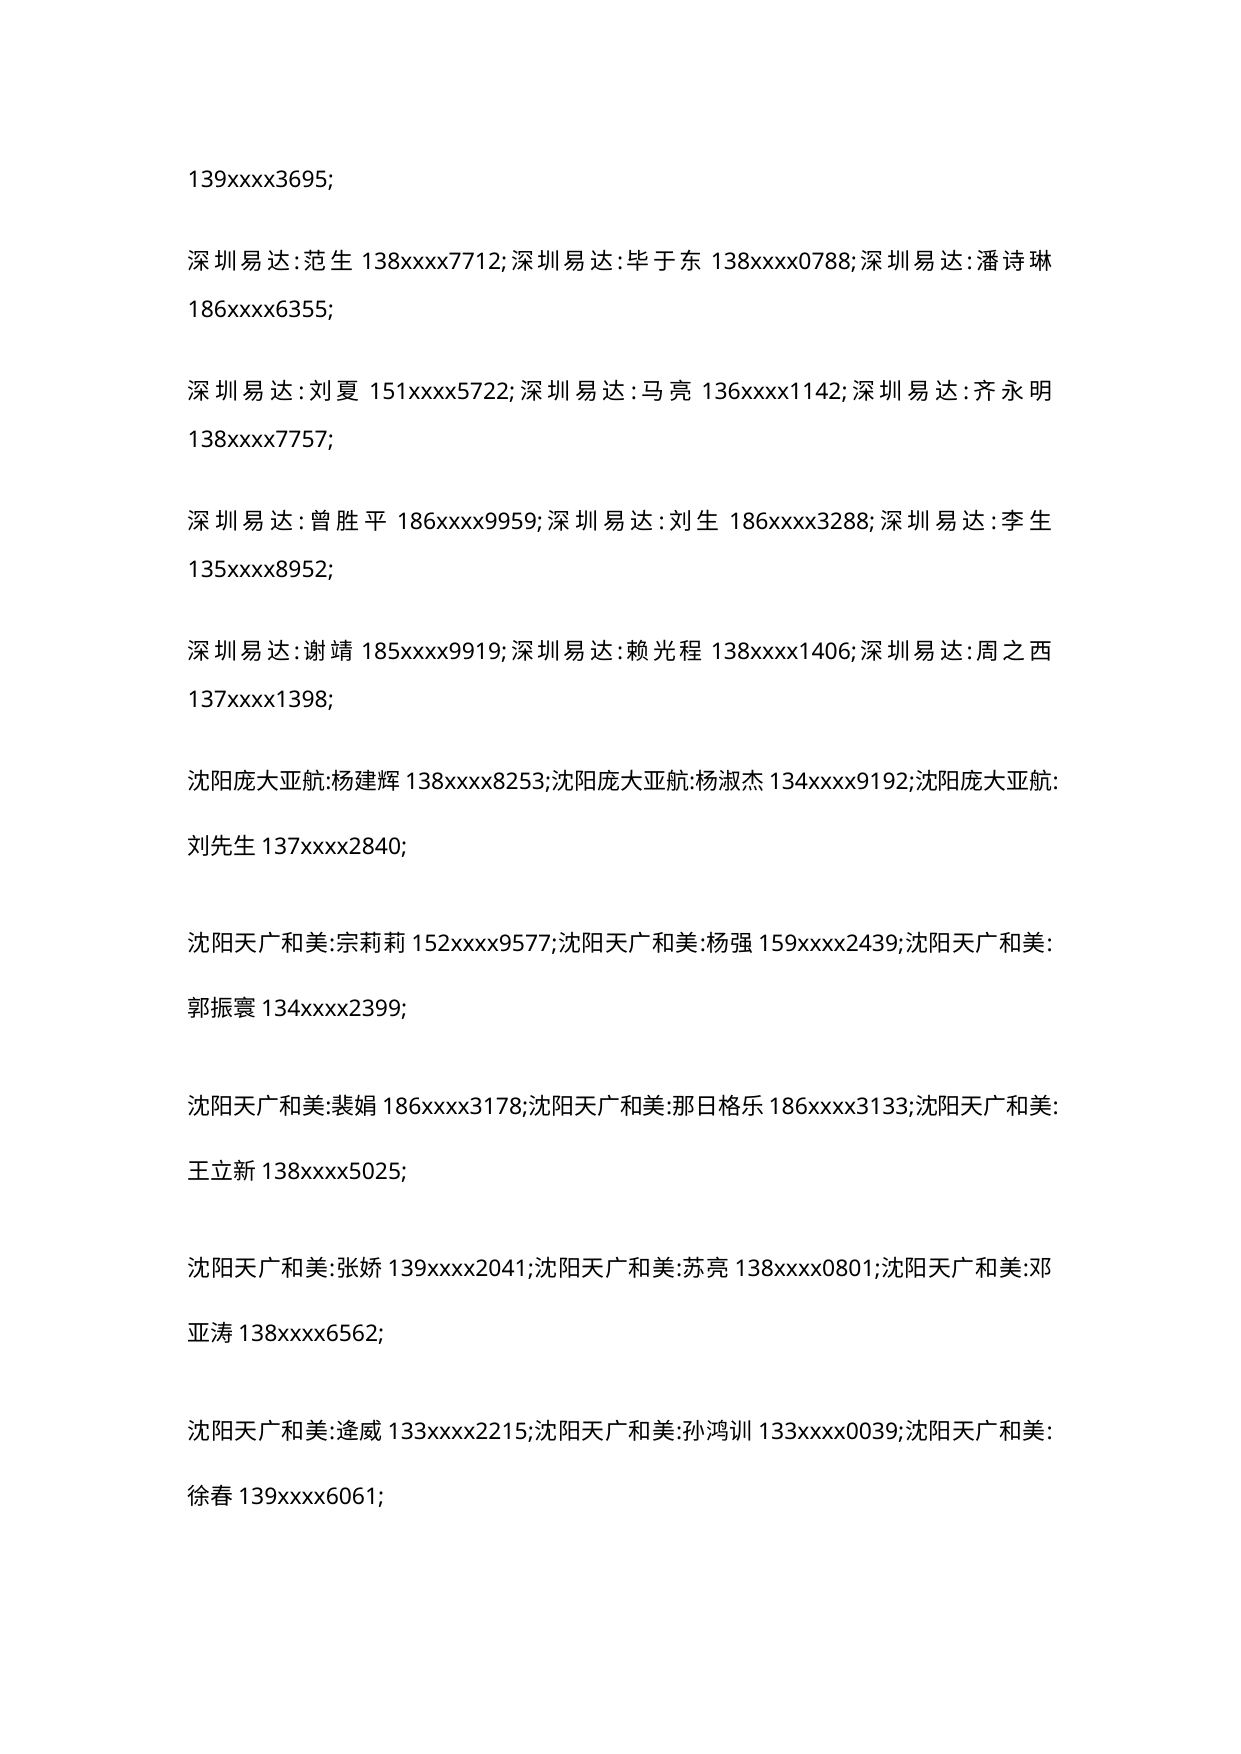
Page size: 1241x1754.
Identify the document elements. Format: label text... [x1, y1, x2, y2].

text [187, 162, 1053, 194]
text 沈阳天广和美:裴娟186xxxx3178;沈阳天广和美:那日格乐186xxxx3133;沈阳天广和美:王立新138xxxx5025; [187, 1072, 1053, 1202]
text 沈阳天广和美:张娇139xxxx2041;沈阳天广和美:苏亮138xxxx0801;沈阳天广和美:邓亚涛138xxxx6562; [187, 1234, 1053, 1364]
text 沈阳天广和美:宗莉莉152xxxx9577;沈阳天广和美:杨强159xxxx2439;沈阳天广和美:郭振寰134xxxx2399; [187, 909, 1053, 1039]
text 深圳易达:曾胜平186xxxx9959;深圳易达:刘生186xxxx3288;深圳易达:李生135xxxx8952; [187, 487, 1053, 584]
text 深圳易达:刘夏151xxxx5722;深圳易达:马亮136xxxx1142;深圳易达:齐永明138xxxx7757; [187, 357, 1053, 454]
text 沈阳天广和美:逄威133xxxx2215;沈阳天广和美:孙鸿训133xxxx0039;沈阳天广和美:徐春139xxxx6061; [187, 1397, 1053, 1527]
text 沈阳庞大亚航:杨建辉138xxxx8253;沈阳庞大亚航:杨淑杰134xxxx9192;沈阳庞大亚航:刘先生137xxxx2840; [187, 747, 1053, 877]
text 深圳易达:谢靖185xxxx9919;深圳易达:赖光程138xxxx1406;深圳易达:周之西137xxxx1398; [187, 617, 1053, 714]
text 深圳易达:范生138xxxx7712;深圳易达:毕于东138xxxx0788;深圳易达:潘诗琳186xxxx6355; [187, 227, 1053, 324]
